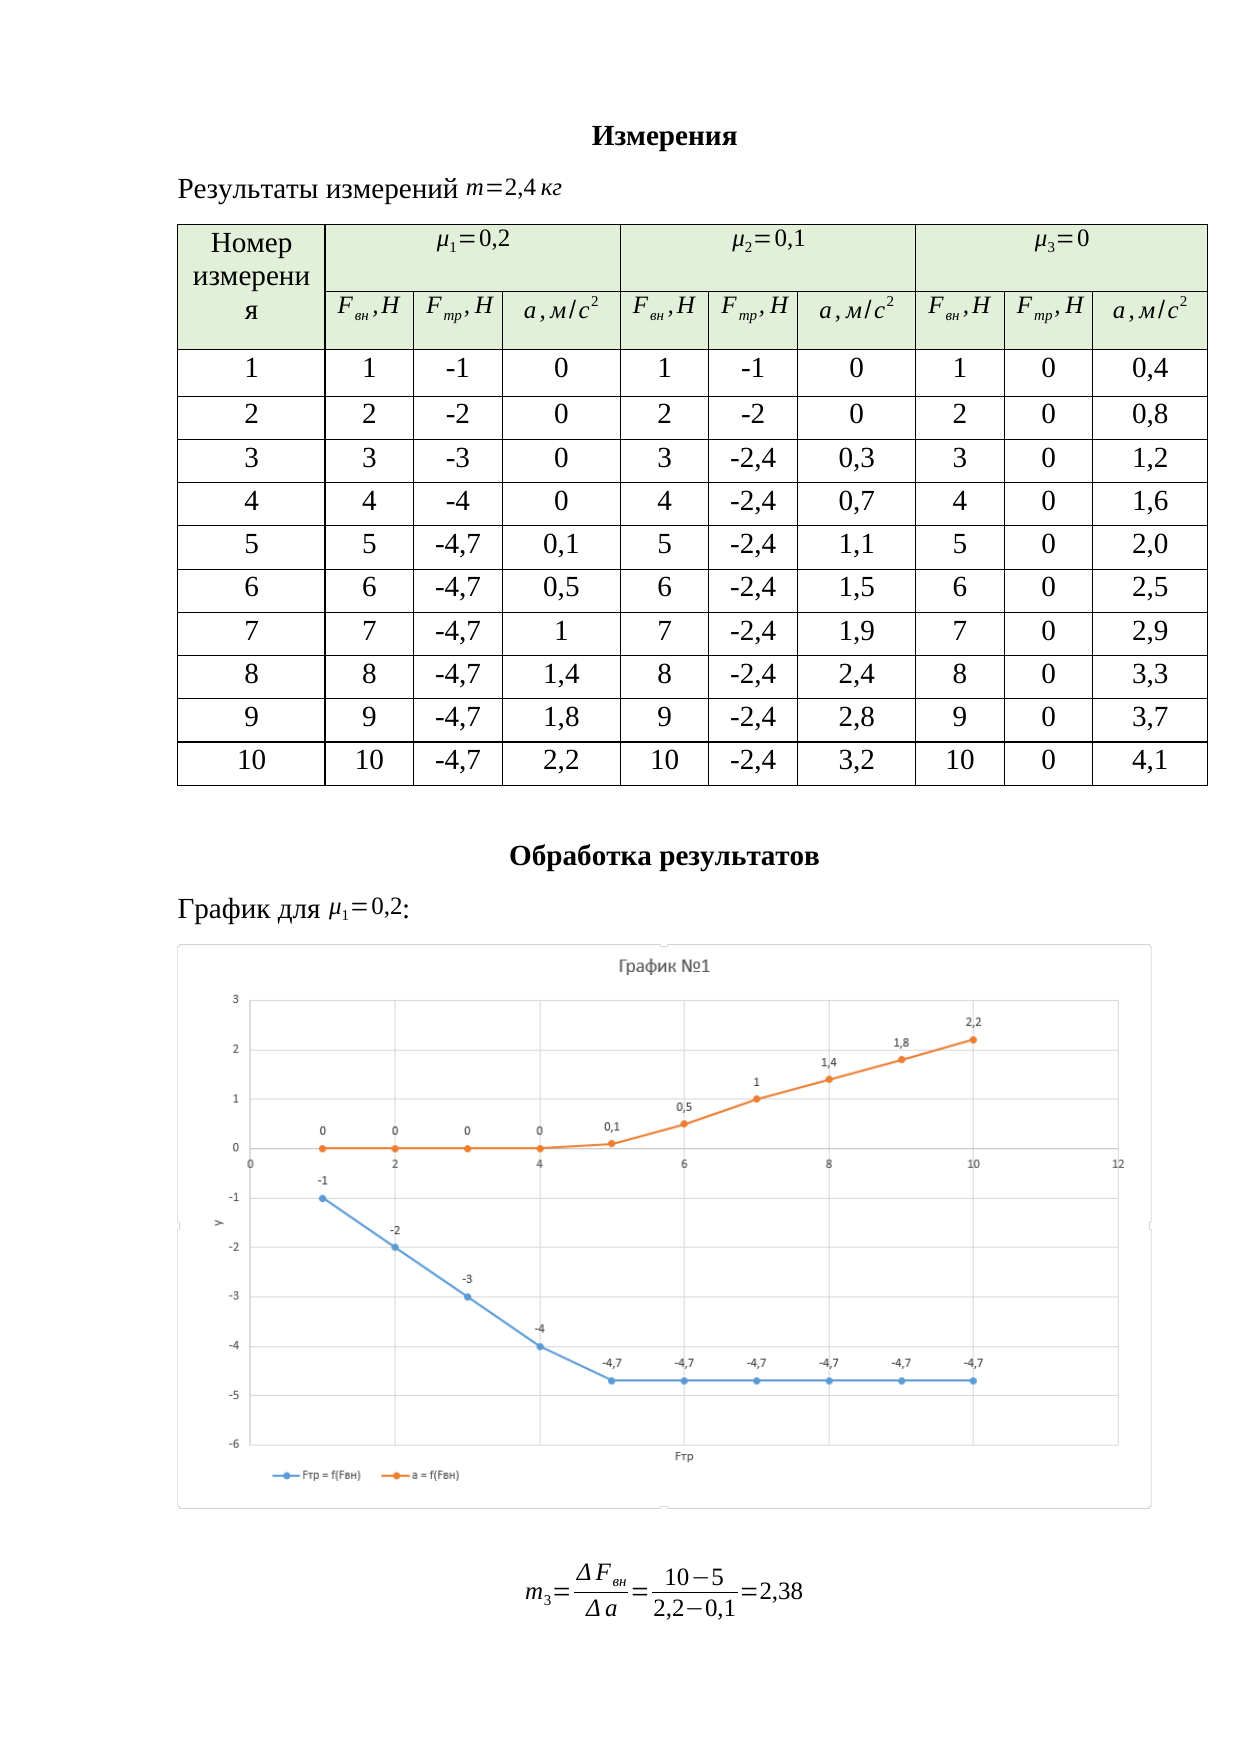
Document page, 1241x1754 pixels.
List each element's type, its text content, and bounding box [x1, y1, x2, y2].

table_cell 6 [178, 570, 324, 612]
table_cell [621, 292, 708, 349]
table_cell -2,4 [709, 699, 797, 741]
table_cell -3 [414, 440, 502, 482]
text Измерения [177, 118, 1152, 152]
table_cell 0,5 [503, 570, 620, 612]
table_cell 0 [1005, 397, 1092, 439]
table_cell 0 [1005, 570, 1092, 612]
table_cell 6 [916, 570, 1004, 612]
table_cell 1,9 [798, 613, 915, 655]
table_cell -4,7 [414, 743, 502, 785]
table_cell 2,9 [1093, 613, 1207, 655]
text Результаты измерений [177, 171, 1152, 204]
table_cell 7 [916, 613, 1004, 655]
table_cell 2 [326, 397, 413, 439]
table_cell -4 [414, 483, 502, 525]
text График для : [177, 891, 1152, 925]
table_cell 4 [621, 483, 708, 525]
table_cell 0 [1005, 483, 1092, 525]
table_cell 3 [621, 440, 708, 482]
table_cell -2,4 [709, 570, 797, 612]
table_cell [503, 292, 620, 349]
table_cell -2,4 [709, 440, 797, 482]
table_cell 8 [916, 656, 1004, 698]
table_cell 0 [503, 350, 620, 396]
table_cell 2,0 [1093, 526, 1207, 568]
table_cell 2 [178, 397, 324, 439]
table_cell -1 [709, 350, 797, 396]
table_cell 0 [1005, 526, 1092, 568]
table_cell 0 [503, 397, 620, 439]
table_cell 3 [916, 440, 1004, 482]
table_cell 4 [916, 483, 1004, 525]
table_cell 3,3 [1093, 656, 1207, 698]
table_cell -4,7 [414, 570, 502, 612]
table_cell 7 [621, 613, 708, 655]
table_cell 1,1 [798, 526, 915, 568]
table_cell 0 [503, 483, 620, 525]
table_cell 4,1 [1093, 743, 1207, 785]
table_cell 0,8 [1093, 397, 1207, 439]
table_cell 6 [326, 570, 413, 612]
table_cell 10 [621, 743, 708, 785]
table_cell [1093, 292, 1207, 349]
table_cell 7 [178, 613, 324, 655]
table_cell 6 [621, 570, 708, 612]
table_cell 1 [916, 350, 1004, 396]
table_header Номер измерения [178, 225, 324, 349]
table_cell 5 [621, 526, 708, 568]
table_cell -4,7 [414, 656, 502, 698]
table_cell -2,4 [709, 483, 797, 525]
table_cell 1,5 [798, 570, 915, 612]
table_header [621, 225, 915, 291]
table_cell 9 [621, 699, 708, 741]
table_cell 0 [798, 350, 915, 396]
table_cell 2,8 [798, 699, 915, 741]
table_cell 3 [326, 440, 413, 482]
table_cell 4 [178, 483, 324, 525]
table_cell 8 [621, 656, 708, 698]
table_cell 9 [178, 699, 324, 741]
table_cell 5 [178, 526, 324, 568]
table_header [916, 225, 1207, 291]
table_cell -4,7 [414, 526, 502, 568]
table_cell 8 [326, 656, 413, 698]
table_cell 0 [1005, 656, 1092, 698]
table_cell -1 [414, 350, 502, 396]
table_cell 8 [178, 656, 324, 698]
table_cell 2,5 [1093, 570, 1207, 612]
table_cell [326, 292, 413, 349]
table_header [326, 225, 620, 291]
table_cell 0 [503, 440, 620, 482]
table_cell 2,2 [503, 743, 620, 785]
text Обработка результатов [177, 838, 1152, 872]
table_cell 3,2 [798, 743, 915, 785]
table_cell 1,4 [503, 656, 620, 698]
table_cell [414, 292, 502, 349]
table_cell [709, 292, 797, 349]
table_cell -2 [414, 397, 502, 439]
table_cell 1,8 [503, 699, 620, 741]
table_cell -2,4 [709, 743, 797, 785]
table_cell 2 [621, 397, 708, 439]
table_cell 4 [326, 483, 413, 525]
table_cell 2,4 [798, 656, 915, 698]
table_cell 9 [326, 699, 413, 741]
table_cell 5 [326, 526, 413, 568]
table_cell 3,7 [1093, 699, 1207, 741]
table_cell -4,7 [414, 613, 502, 655]
table_cell -2,4 [709, 526, 797, 568]
table_cell 0 [1005, 743, 1092, 785]
table_cell 1 [621, 350, 708, 396]
table_cell 10 [178, 743, 324, 785]
table_cell -2,4 [709, 613, 797, 655]
table_cell 1,2 [1093, 440, 1207, 482]
table_cell -2 [709, 397, 797, 439]
picture [177, 944, 1152, 1510]
table_cell 10 [326, 743, 413, 785]
table_cell 9 [916, 699, 1004, 741]
table_cell 1 [326, 350, 413, 396]
table_cell 7 [326, 613, 413, 655]
table_cell 0,7 [798, 483, 915, 525]
table_cell 0 [1005, 440, 1092, 482]
table_cell 0 [1005, 350, 1092, 396]
table_cell 5 [916, 526, 1004, 568]
table_cell 2 [916, 397, 1004, 439]
table_cell 0,1 [503, 526, 620, 568]
table_cell 0,3 [798, 440, 915, 482]
table_cell -2,4 [709, 656, 797, 698]
table_cell [916, 292, 1004, 349]
table_cell 0 [1005, 699, 1092, 741]
table_cell 0,4 [1093, 350, 1207, 396]
table_cell 10 [916, 743, 1004, 785]
table_cell 0 [798, 397, 915, 439]
table_cell [798, 292, 915, 349]
table_cell 1 [503, 613, 620, 655]
table_cell 3 [178, 440, 324, 482]
table_cell 1 [178, 350, 324, 396]
table_cell 1,6 [1093, 483, 1207, 525]
table_cell -4,7 [414, 699, 502, 741]
table_cell 0 [1005, 613, 1092, 655]
table_cell [1005, 292, 1092, 349]
